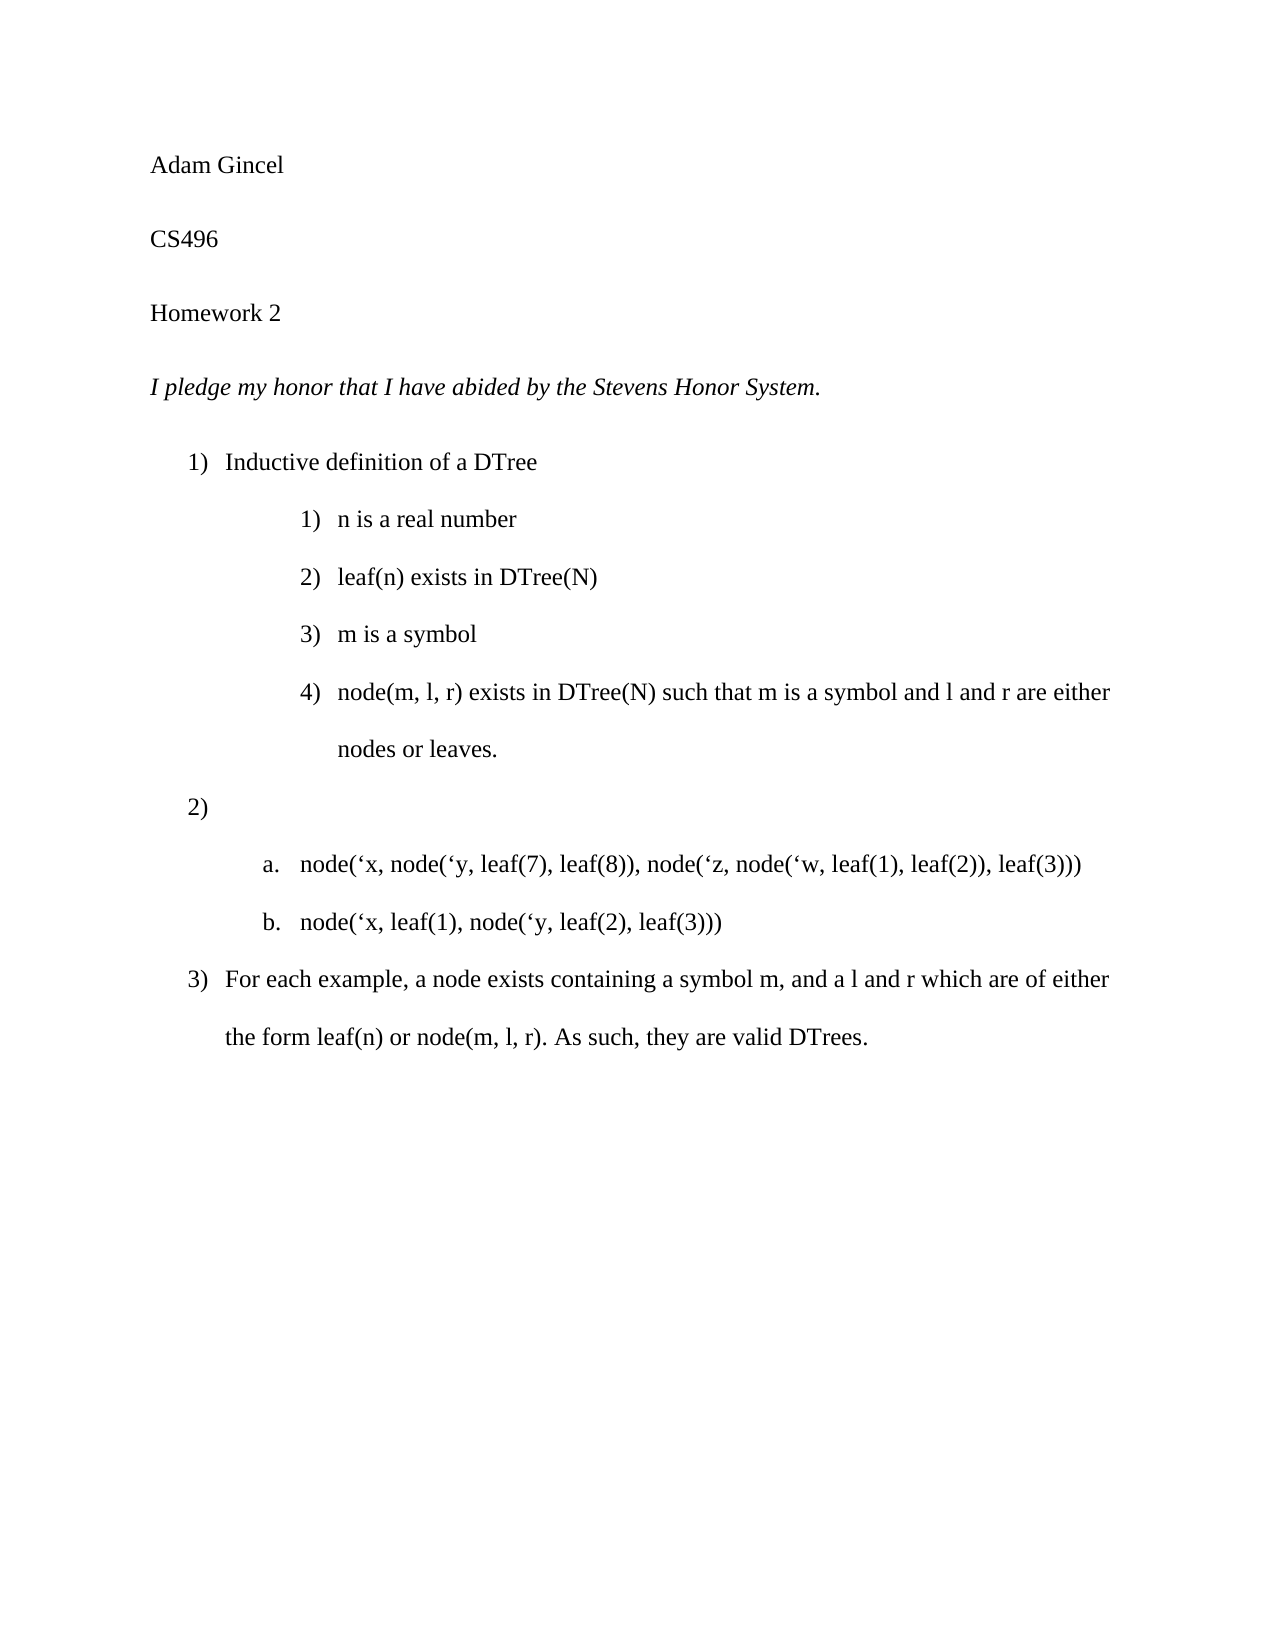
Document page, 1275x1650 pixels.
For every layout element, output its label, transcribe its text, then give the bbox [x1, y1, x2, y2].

list node(‘x, leaf(1), node(‘y, leaf(2), leaf(3))) [262, 907, 1125, 935]
list For each example, a node exists containing a symbol m, and a l and r which are of either the form leaf(n) or node(m, l, r). As such, they are valid DTrees. [187, 964, 1125, 1050]
list n is a real number [300, 504, 1125, 533]
list node(m, l, r) exists in DTree(N) such that m is a symbol and l and r are either nodes or leaves. [300, 677, 1125, 763]
text CS496 [150, 224, 1125, 253]
list node(‘x, node(‘y, leaf(7), leaf(8)), node(‘z, node(‘w, leaf(1), leaf(2)), leaf(3))) [262, 849, 1125, 878]
list Inductive definition of a DTree [187, 447, 1125, 475]
list m is a symbol [300, 619, 1125, 648]
text I pledge my honor that I have abided by the Stevens Honor System. [150, 372, 1125, 401]
text Homework 2 [150, 298, 1125, 327]
text Adam Gincel [150, 150, 1125, 179]
list leaf(n) exists in DTree(N) [300, 562, 1125, 590]
